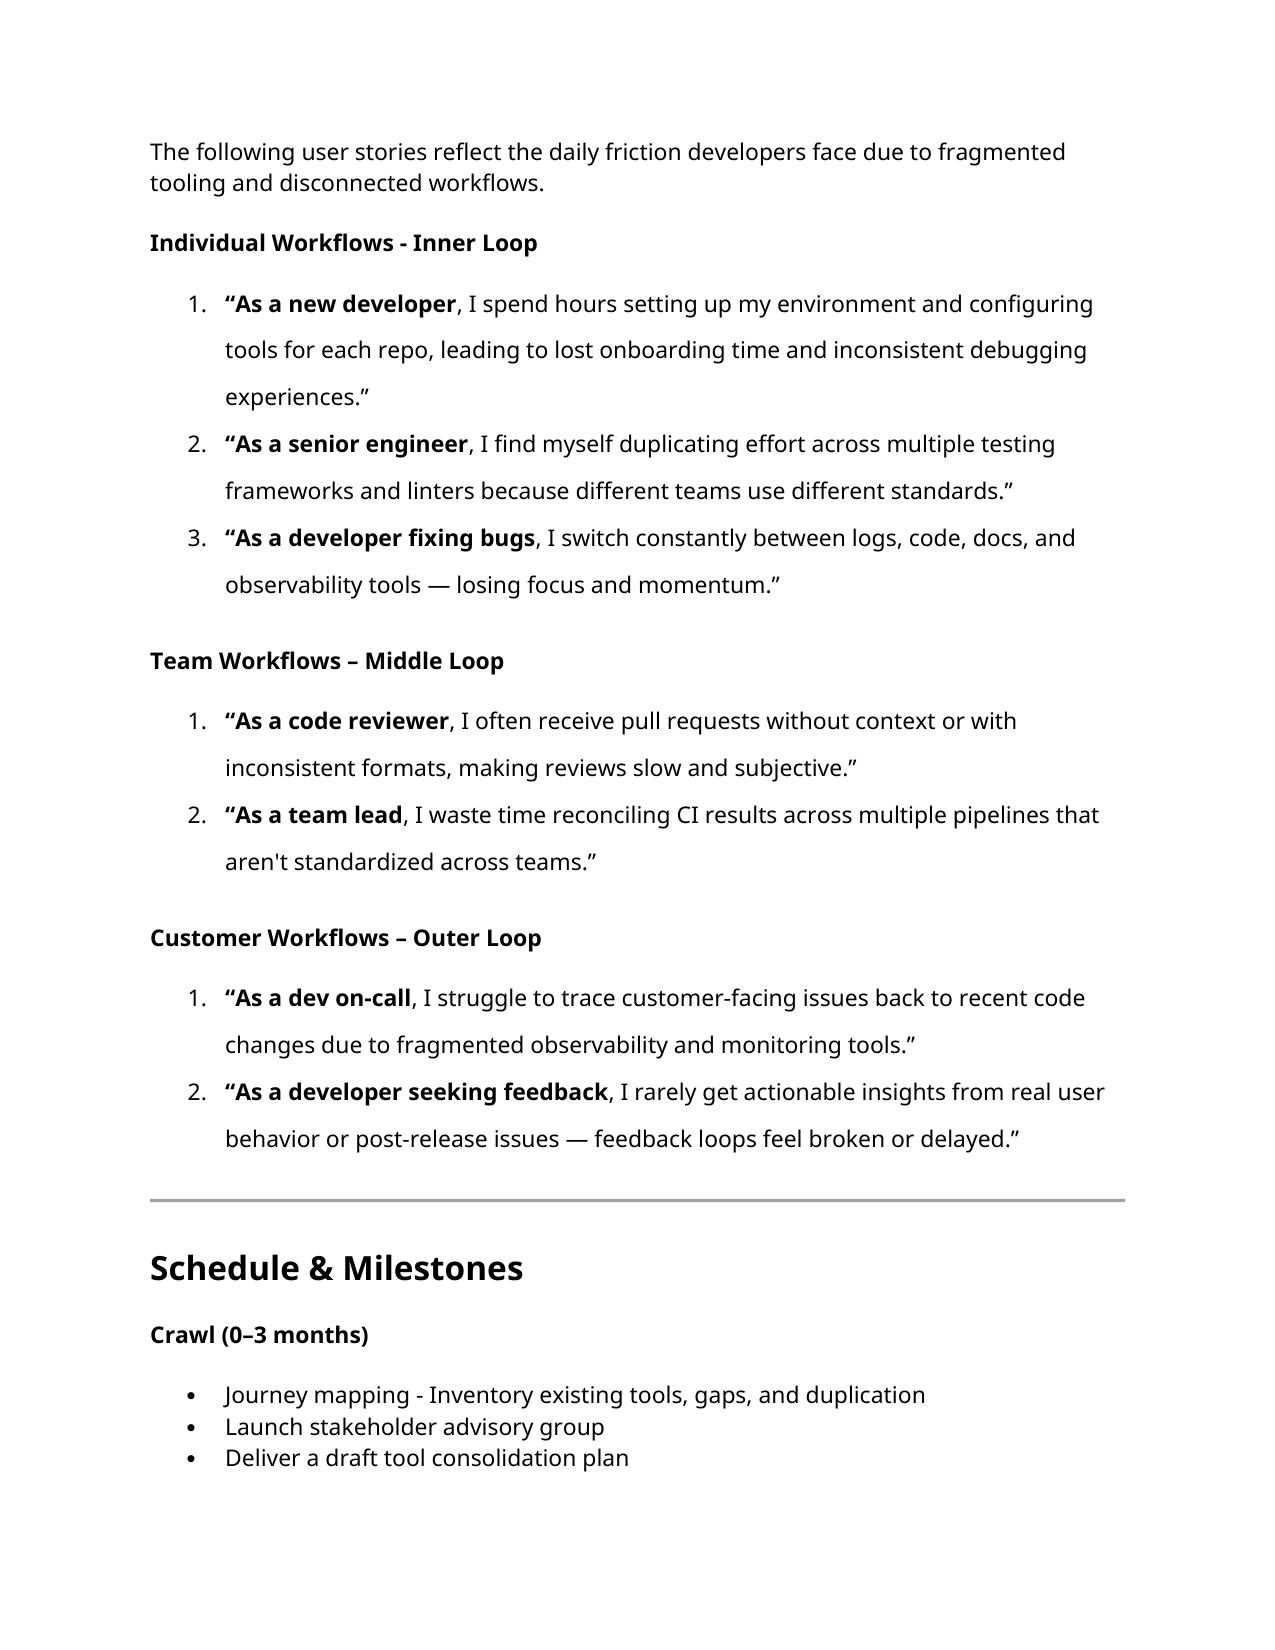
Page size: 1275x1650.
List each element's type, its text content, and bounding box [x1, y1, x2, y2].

list “As a senior engineer, I find myself duplicating effort across multiple testing frameworks and linters because different teams use different standards.” [187, 428, 1144, 506]
list “As a dev on-call, I struggle to trace customer-facing issues back to recent code changes due to fragmented observability and monitoring tools.” [187, 982, 1144, 1060]
list “As a developer seeking feedback, I rarely get actionable insights from real user behavior or post-release issues — feedback loops feel broken or delayed.” [187, 1076, 1144, 1154]
text Customer Workflows – Outer Loop [150, 922, 1144, 953]
list “As a new developer, I spend hours setting up my environment and configuring tools for each repo, leading to lost onboarding time and inconsistent debugging experiences.” [187, 287, 1144, 412]
list Journey mapping - Inventory existing tools, gaps, and duplication [187, 1379, 1144, 1411]
text Crawl (0–3 months) [150, 1319, 1144, 1350]
subtitle Schedule & Milestones [150, 1199, 1144, 1290]
list Launch stakeholder advisory group [187, 1411, 1144, 1442]
text Individual Workflows - Inner Loop [150, 227, 1144, 258]
text Team Workflows – Middle Loop [150, 645, 1144, 676]
list “As a developer fixing bugs, I switch constantly between logs, code, docs, and observability tools — losing focus and momentum.” [187, 522, 1144, 600]
text The following user stories reflect the daily friction developers face due to fragmented tooling and disconnected workflows. [150, 135, 1144, 198]
list “As a code reviewer, I often receive pull requests without context or with inconsistent formats, making reviews slow and subjective.” [187, 705, 1144, 783]
list “As a team lead, I waste time reconciling CI results across multiple pipelines that aren't standardized across teams.” [187, 799, 1144, 877]
list Deliver a draft tool consolidation plan [187, 1442, 1144, 1473]
